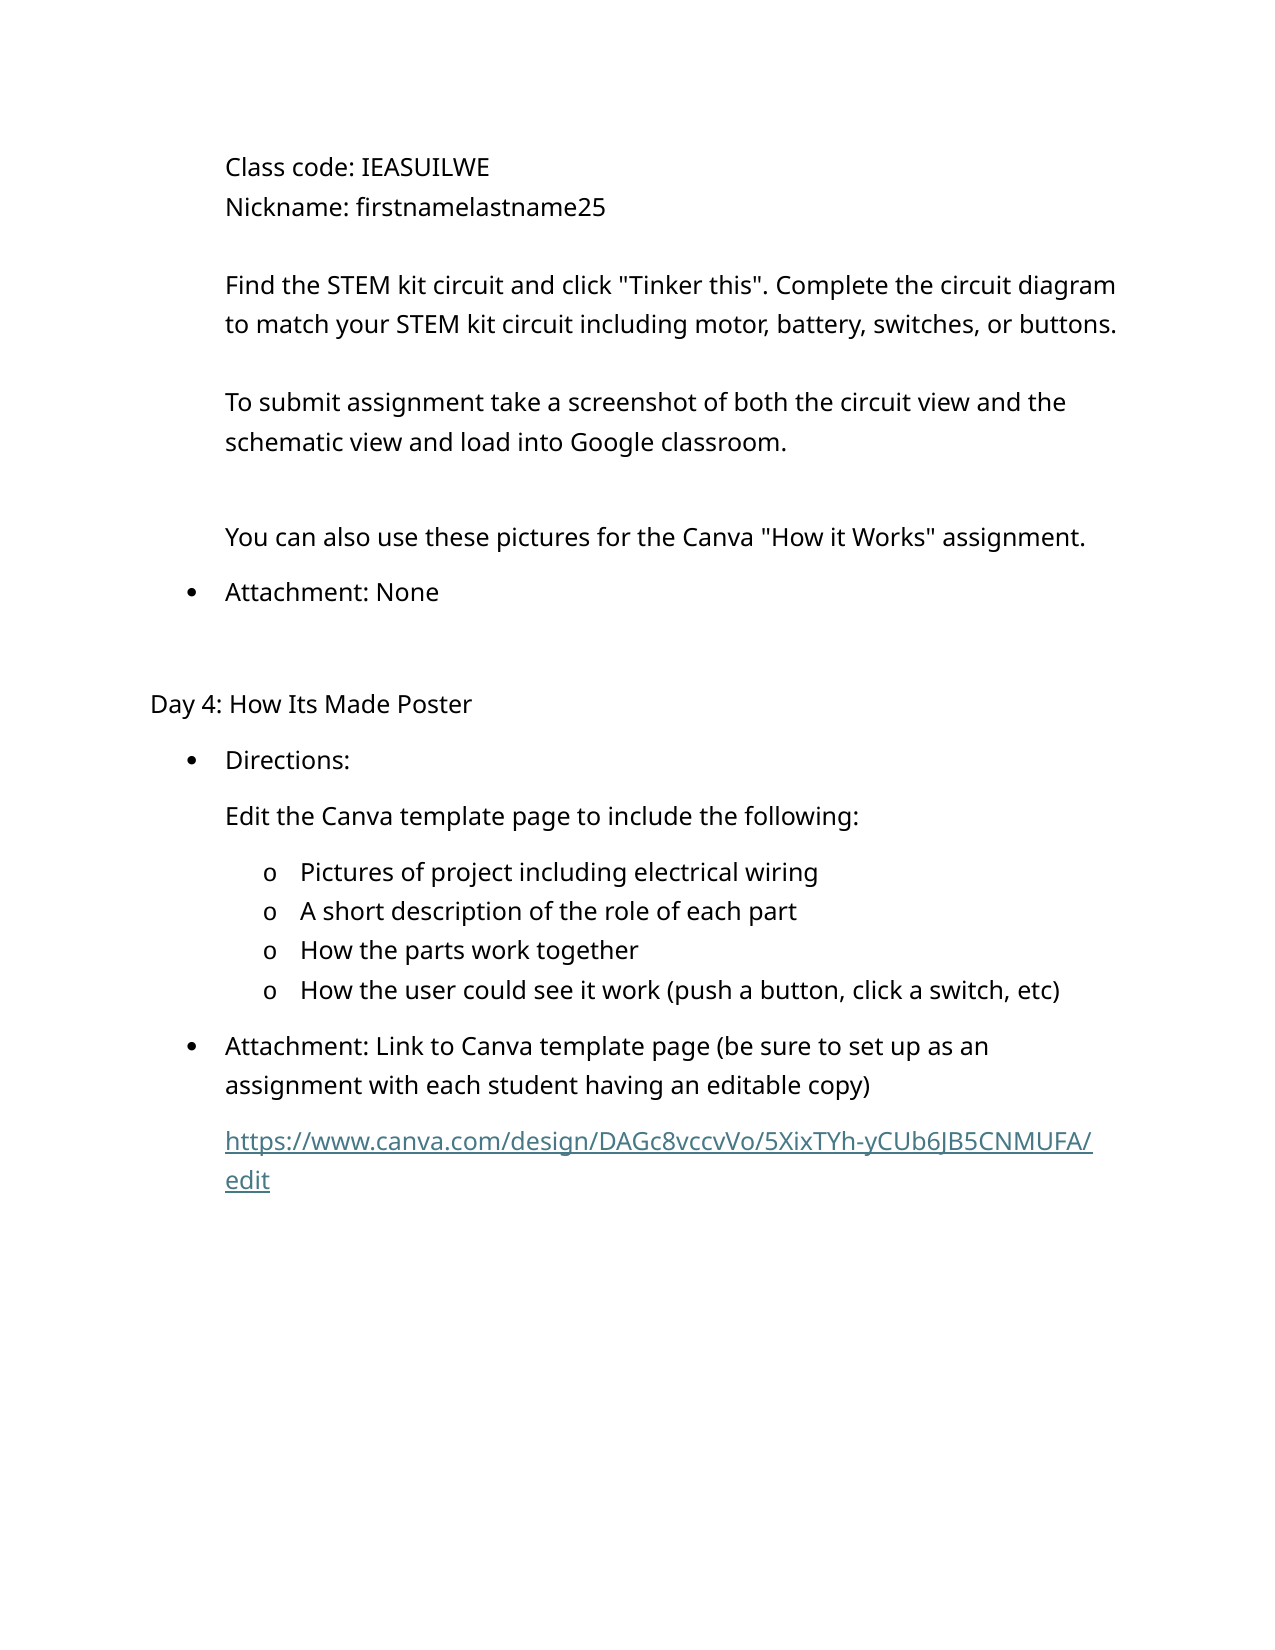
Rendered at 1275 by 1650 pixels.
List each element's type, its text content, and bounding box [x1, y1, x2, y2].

list Pictures of project including electrical wiring [262, 854, 1125, 888]
list Directions: [187, 742, 1125, 777]
list Attachment: None [187, 575, 1125, 609]
text You can also use these pictures for the Canva "How it Works" assignment. [225, 480, 1125, 553]
text Edit the Canva template page to include the following: [225, 798, 1125, 832]
list Attachment: Link to Canva template page (be sure to set up as an assignment with each student having an editable copy) [187, 1028, 1125, 1102]
list How the user could see it work (push a button, click a switch, etc) [262, 972, 1125, 1007]
list How the parts work together [262, 933, 1125, 967]
text https://www.canva.com/design/DAGc8vccvVo/5XixTYh-yCUb6JB5CNMUFA/edit [225, 1123, 1125, 1197]
text Day 4: How Its Made Poster [150, 687, 1125, 721]
list A short description of the role of each part [262, 893, 1125, 928]
